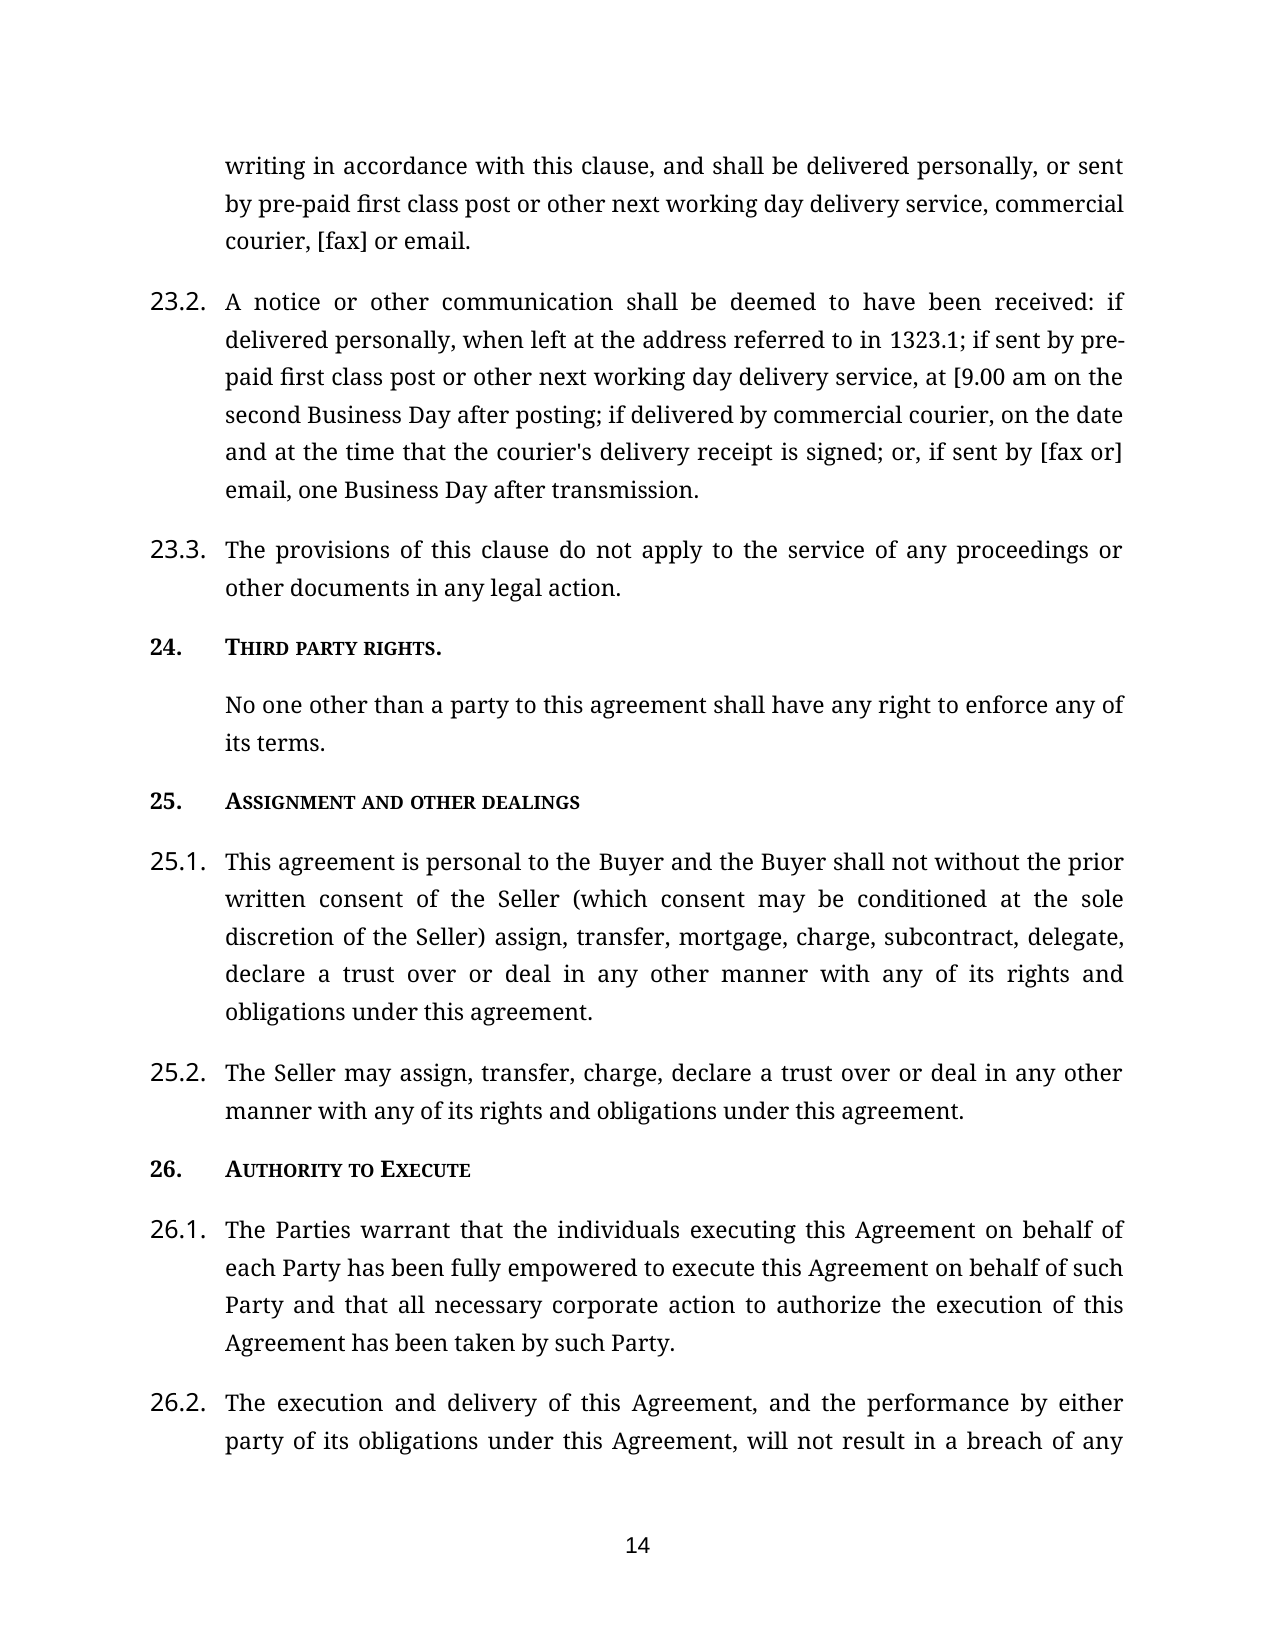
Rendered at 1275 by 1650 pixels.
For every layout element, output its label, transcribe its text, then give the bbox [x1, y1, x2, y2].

subtitle Assignment and other dealings [150, 785, 1125, 816]
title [150, 1385, 1125, 1456]
title No one other than a party to this agreement shall have any right to enforce any of its terms. [150, 689, 1125, 758]
title The Seller may assign, transfer, charge, declare a trust over or deal in any other manner with any of its rights and obligations under this agreement. [150, 1054, 1125, 1126]
subtitle Authority to Execute [150, 1153, 1125, 1184]
title The provisions of this clause do not apply to the service of any proceedings or other documents in any legal action. [150, 532, 1125, 603]
title A notice or other communication shall be deemed to have been received: if delivered personally, when left at the address referred to in clause 23(a); if sent by pre-paid first class post or other next working day delivery service, at [9.00 am on the second Business Day after posting; if delivered by commercial courier, on the date and at the time that the courier's delivery receipt is signed; or, if sent by [fax or] email, one Business Day after transmission. [150, 283, 1125, 505]
title This agreement is personal to the Buyer and the Buyer shall not without the prior written consent of the Seller (which consent may be conditioned at the sole discretion of the Seller) assign, transfer, mortgage, charge, subcontract, delegate, declare a trust over or deal in any other manner with any of its rights and obligations under this agreement. [150, 843, 1125, 1027]
subtitle Third party rights. [150, 631, 1125, 662]
title The Parties warrant that the individuals executing this Agreement on behalf of each Party has been fully empowered to execute this Agreement on behalf of such Party and that all necessary corporate action to authorize the execution of this Agreement has been taken by such Party. [150, 1211, 1125, 1358]
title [150, 150, 1125, 256]
